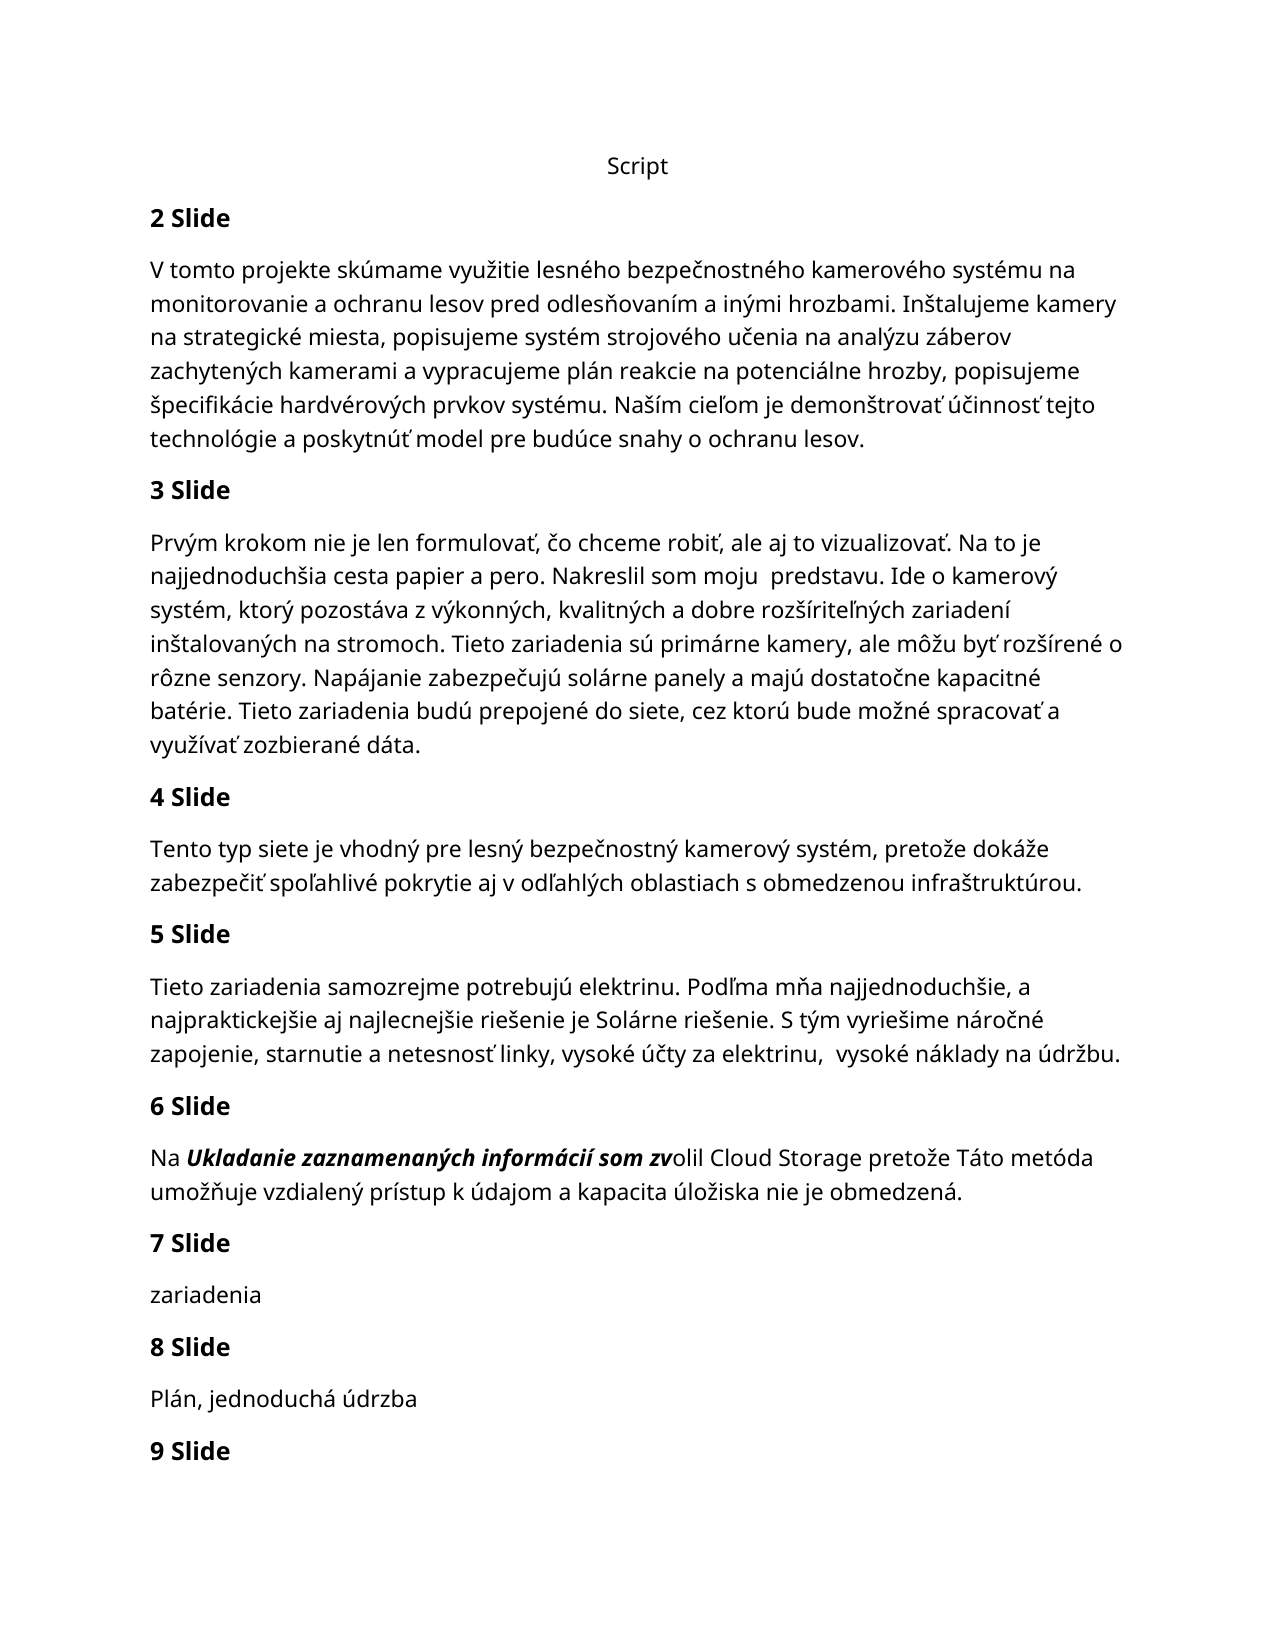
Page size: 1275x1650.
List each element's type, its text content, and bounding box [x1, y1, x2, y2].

text 6 Slide [150, 1088, 1125, 1122]
text Na Ukladanie zaznamenaných informácií som zvolil Cloud Storage pretože Táto metóda umožňuje vzdialený prístup k údajom a kapacita úložiska nie je obmedzená. [150, 1142, 1125, 1207]
text Prvým krokom nie je len formulovať, čo chceme robiť, ale aj to vizualizovať. Na to je najjednoduchšia cesta papier a pero. Nakreslil som moju predstavu. Ide o kamerový systém, ktorý pozostáva z výkonných, kvalitných a dobre rozšíriteľných zariadení inštalovaných na stromoch. Tieto zariadenia sú primárne kamery, ale môžu byť rozšírené o rôzne senzory. Napájanie zabezpečujú solárne panely a majú dostatočne kapacitné batérie. Tieto zariadenia budú prepojené do siete, cez ktorú bude možné spracovať a využívať zozbierané dáta. [150, 526, 1125, 760]
text 7 Slide [150, 1226, 1125, 1260]
text 3 Slide [150, 473, 1125, 507]
text 9 Slide [150, 1434, 1125, 1468]
text Plán, jednoduchá údrzba [150, 1383, 1125, 1414]
text 4 Slide [150, 779, 1125, 813]
text Script [150, 150, 1125, 181]
text 2 Slide [150, 200, 1125, 234]
text Tento typ siete je vhodný pre lesný bezpečnostný kamerový systém, pretože dokáže zabezpečiť spoľahlivé pokrytie aj v odľahlých oblastiach s obmedzenou infraštruktúrou. [150, 833, 1125, 898]
text 5 Slide [150, 917, 1125, 951]
text Tieto zariadenia samozrejme potrebujú elektrinu. Podľma mňa najjednoduchšie, a najpraktickejšie aj najlecnejšie riešenie je Solárne riešenie. S tým vyriešime náročné zapojenie, starnutie a netesnosť linky, vysoké účty za elektrinu, vysoké náklady na údržbu. [150, 970, 1125, 1069]
text zariadenia [150, 1279, 1125, 1311]
text 8 Slide [150, 1330, 1125, 1364]
text V tomto projekte skúmame využitie lesného bezpečnostného kamerového systému na monitorovanie a ochranu lesov pred odlesňovaním a inými hrozbami. Inštalujeme kamery na strategické miesta, popisujeme systém strojového učenia na analýzu záberov zachytených kamerami a vypracujeme plán reakcie na potenciálne hrozby, popisujeme špecifikácie hardvérových prvkov systému. Naším cieľom je demonštrovať účinnosť tejto technológie a poskytnúť model pre budúce snahy o ochranu lesov. [150, 254, 1125, 454]
